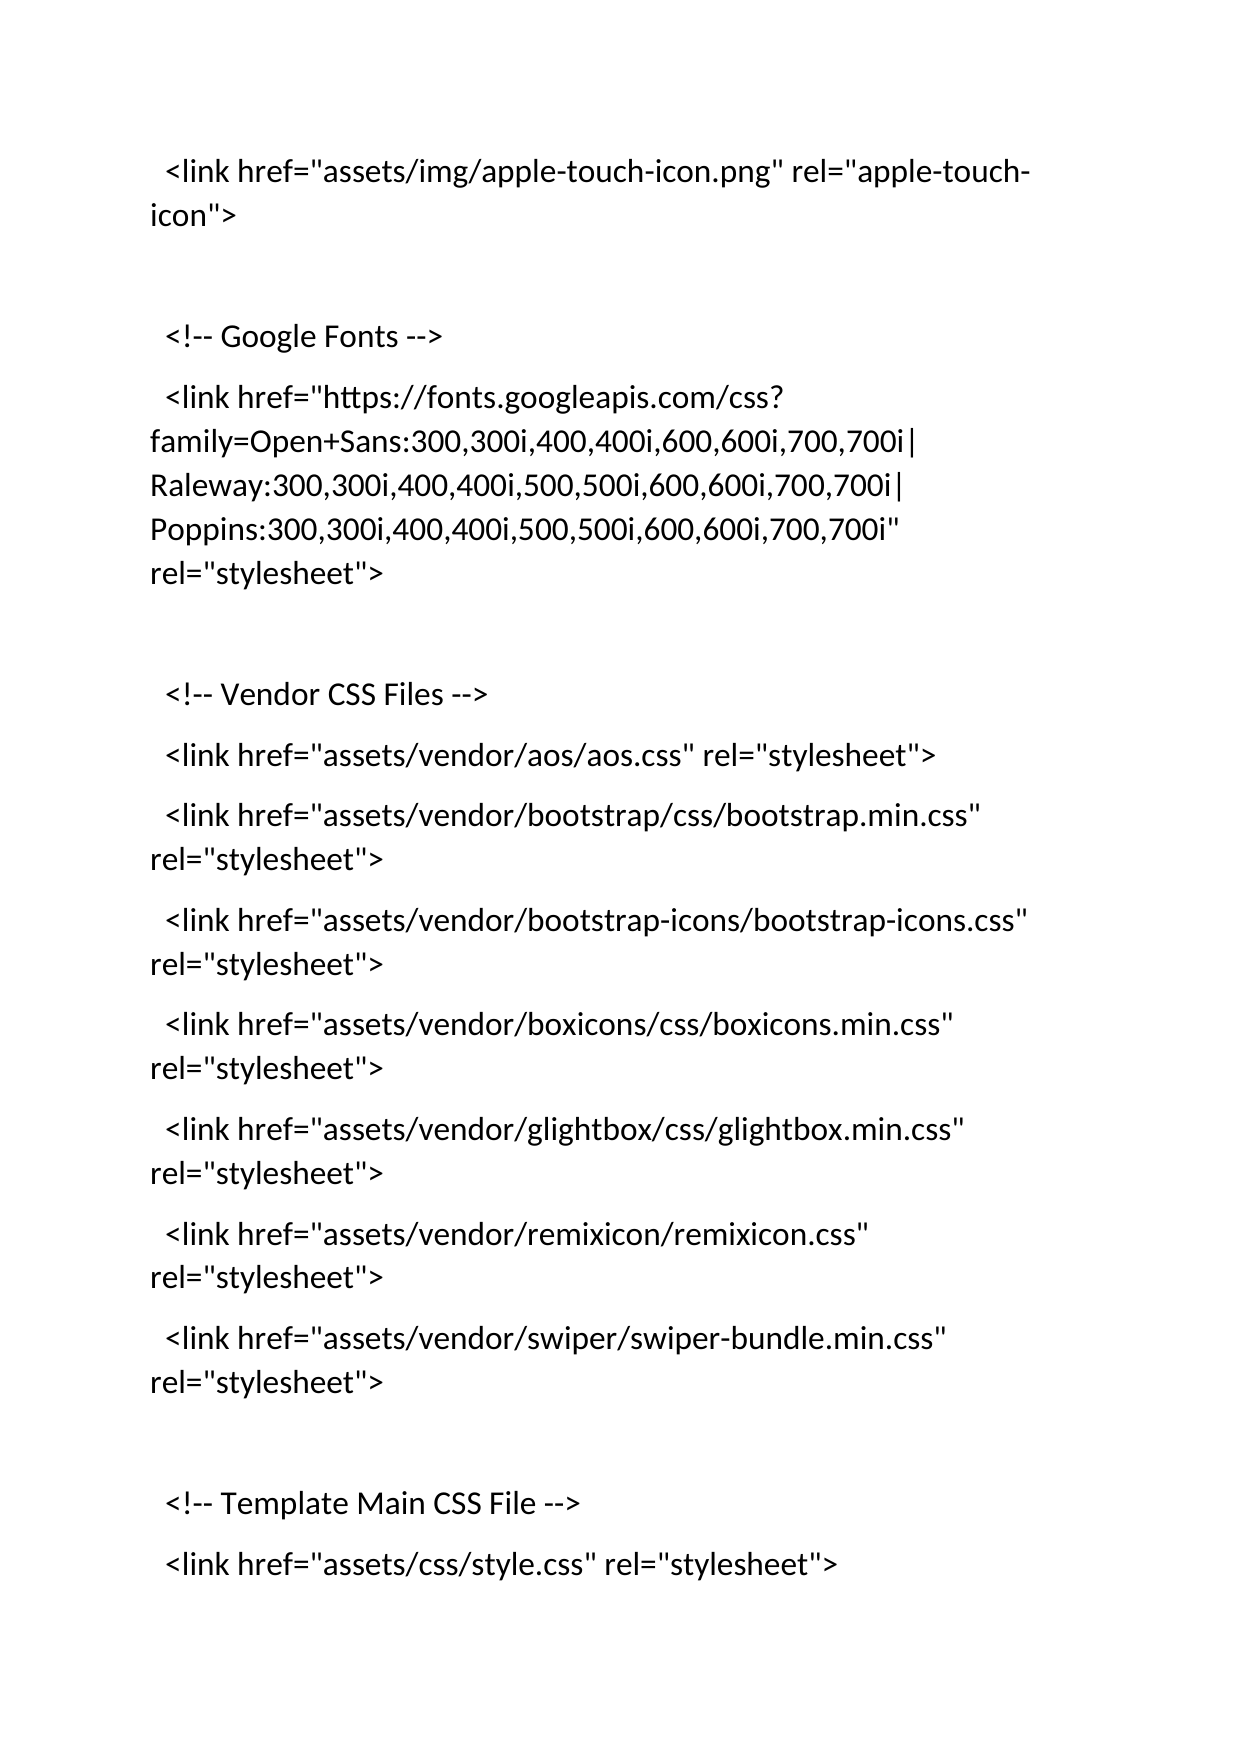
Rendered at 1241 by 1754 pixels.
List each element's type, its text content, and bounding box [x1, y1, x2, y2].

text <link href="assets/vendor/glightbox/css/glightbox.min.css" rel="stylesheet"> [150, 1108, 1090, 1193]
text <!-- Google Fonts --> [150, 315, 1090, 356]
text <link href="assets/img/apple-touch-icon.png" rel="apple-touch-icon"> [150, 150, 1090, 235]
text <link href="assets/vendor/bootstrap/css/bootstrap.min.css" rel="stylesheet"> [150, 794, 1090, 879]
text <link href="https://fonts.googleapis.com/css?family=Open+Sans:300,300i,400,400i,600,600i,700,700i|Raleway:300,300i,400,400i,500,500i,600,600i,700,700i|Poppins:300,300i,400,400i,500,500i,600,600i,700,700i" rel="stylesheet"> [150, 376, 1090, 592]
text <link href="assets/css/style.css" rel="stylesheet"> [150, 1543, 1090, 1584]
text <link href="assets/vendor/swiper/swiper-bundle.min.css" rel="stylesheet"> [150, 1317, 1090, 1402]
text <link href="assets/vendor/remixicon/remixicon.css" rel="stylesheet"> [150, 1212, 1090, 1297]
text <!-- Vendor CSS Files --> [150, 673, 1090, 714]
text <link href="assets/vendor/aos/aos.css" rel="stylesheet"> [150, 733, 1090, 774]
text <!-- Template Main CSS File --> [150, 1482, 1090, 1523]
text <link href="assets/vendor/bootstrap-icons/bootstrap-icons.css" rel="stylesheet"> [150, 899, 1090, 983]
text <link href="assets/vendor/boxicons/css/boxicons.min.css" rel="stylesheet"> [150, 1003, 1090, 1088]
